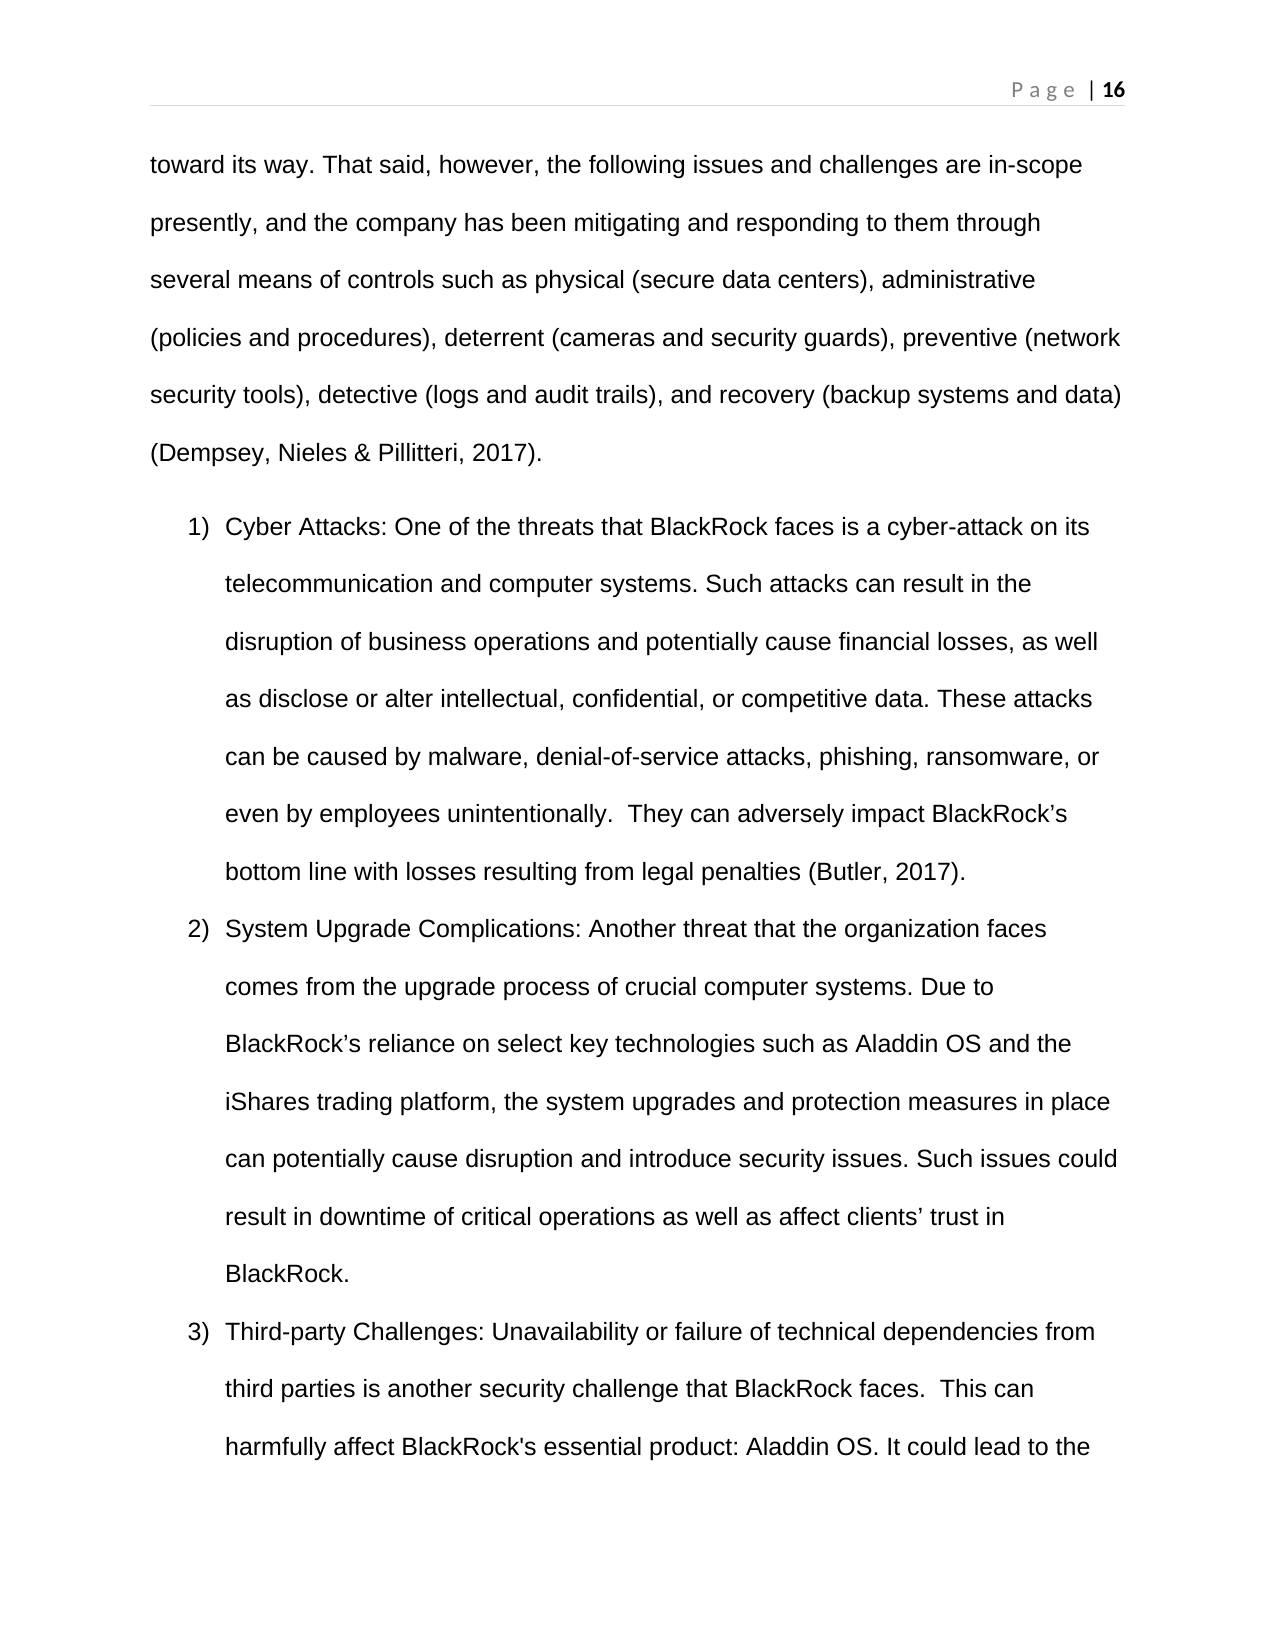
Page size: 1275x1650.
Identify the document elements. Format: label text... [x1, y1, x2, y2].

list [187, 1317, 1125, 1460]
list System Upgrade Complications: Another threat that the organization faces comes from the upgrade process of crucial computer systems. Due to BlackRock’s reliance on select key technologies such as Aladdin OS and the iShares trading platform, the system upgrades and protection measures in place can potentially cause disruption and introduce security issues. Such issues could result in downtime of critical operations as well as affect clients’ trust in BlackRock. [187, 914, 1125, 1288]
list Cyber Attacks: One of the threats that BlackRock faces is a cyber-attack on its telecommunication and computer systems. Such attacks can result in the disruption of business operations and potentially cause financial losses, as well as disclose or alter intellectual, confidential, or competitive data. These attacks can be caused by malware, denial-of-service attacks, phishing, ransomware, or even by employees unintentionally. They can adversely impact BlackRock’s bottom line with losses resulting from legal penalties (Butler, 2017). [187, 512, 1125, 885]
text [150, 150, 1125, 466]
